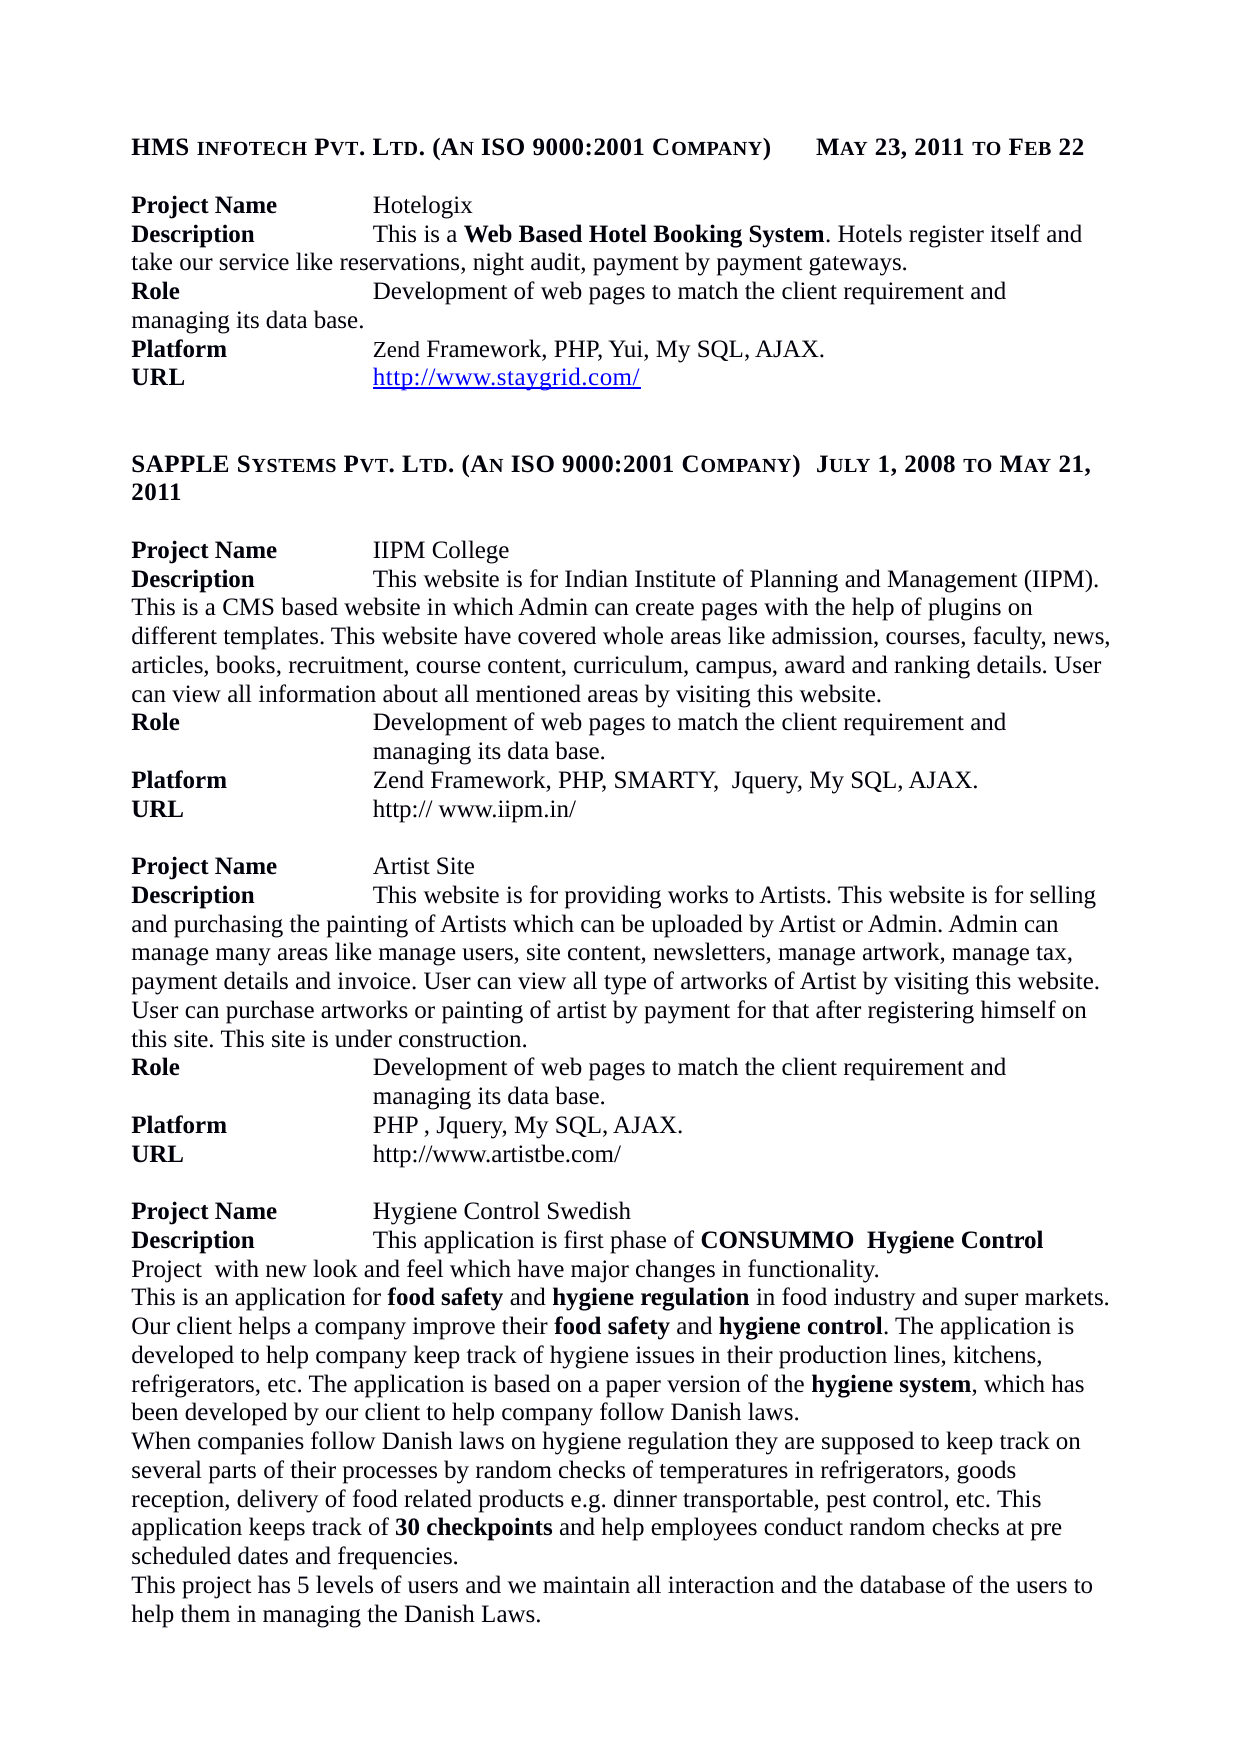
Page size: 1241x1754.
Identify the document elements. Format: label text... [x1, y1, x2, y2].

text Role Development of web pages to match the client requirement and [131, 707, 1120, 736]
text HMS infotech Pvt. Ltd. (An ISO 9000:2001 Company) May 23, 2011 to Feb 22 [131, 132, 1120, 161]
text Platform Zend Framework, PHP, Yui, My SQL, AJAX. [131, 334, 1120, 362]
text Project with new look and feel which have major changes in functionality. [131, 1254, 1120, 1282]
text Project Name Hygiene Control Swedish [131, 1196, 1120, 1225]
text URL http://www.staygrid.com/ [131, 362, 1120, 391]
text This project has 5 levels of users and we maintain all interaction and the database of the users to help them in managing the Danish Laws. [131, 1570, 1120, 1627]
text managing its data base. [131, 736, 1120, 765]
text Project Name Artist Site [131, 851, 1120, 880]
text This is a CMS based website in which Admin can create pages with the help of plugins on different templates. This website have covered whole areas like admission, courses, faculty, news, articles, books, recruitment, course content, curriculum, campus, award and ranking details. User can view all information about all mentioned areas by visiting this website. [131, 592, 1120, 707]
text Role Development of web pages to match the client requirement and managing its data base. [131, 276, 1120, 334]
text Project Name Hotelogix [131, 190, 1120, 219]
text SAPPLE Systems Pvt. Ltd. (An ISO 9000:2001 Company) July 1, 2008 to May 21, 2011 [131, 449, 1120, 506]
text Project Name IIPM College [131, 535, 1120, 564]
text When companies follow Danish laws on hygiene regulation they are supposed to keep track on several parts of their processes by random checks of temperatures in refrigerators, goods reception, delivery of food related products e.g. dinner transportable, pest control, etc. This application keeps track of 30 checkpoints and help employees conduct random checks at pre scheduled dates and frequencies. [131, 1426, 1120, 1570]
text Description This application is first phase of CONSUMMO Hygiene Control [131, 1225, 1120, 1254]
text managing its data base. [131, 1081, 1120, 1110]
text URL http:// www.iipm.in/ [131, 794, 1120, 822]
text Description This is a Web Based Hotel Booking System. Hotels register itself and take our service like reservations, night audit, payment by payment gateways. [131, 219, 1120, 276]
text Description This website is for providing works to Artists. This website is for selling and purchasing the painting of Artists which can be uploaded by Artist or Admin. Admin can manage many areas like manage users, site content, newsletters, manage artwork, manage tax, payment details and invoice. User can view all type of artworks of Artist by visiting this website. User can purchase artworks or painting of artist by payment for that after registering himself on this site. This site is under construction. [131, 880, 1120, 1052]
text This is an application for food safety and hygiene regulation in food industry and super markets. Our client helps a company improve their food safety and hygiene control. The application is developed to help company keep track of hygiene issues in their production lines, kitchens, refrigerators, etc. The application is based on a paper version of the hygiene system, which has been developed by our client to help company follow Danish laws. [131, 1282, 1120, 1426]
text Description This website is for Indian Institute of Planning and Management (IIPM). [131, 564, 1120, 592]
text Platform Zend Framework, PHP, SMARTY, Jquery, My SQL, AJAX. [131, 765, 1120, 794]
text Platform PHP , Jquery, My SQL, AJAX. [131, 1110, 1120, 1139]
text URL http://www.artistbe.com/ [131, 1139, 1120, 1167]
text Role Development of web pages to match the client requirement and [131, 1052, 1120, 1081]
